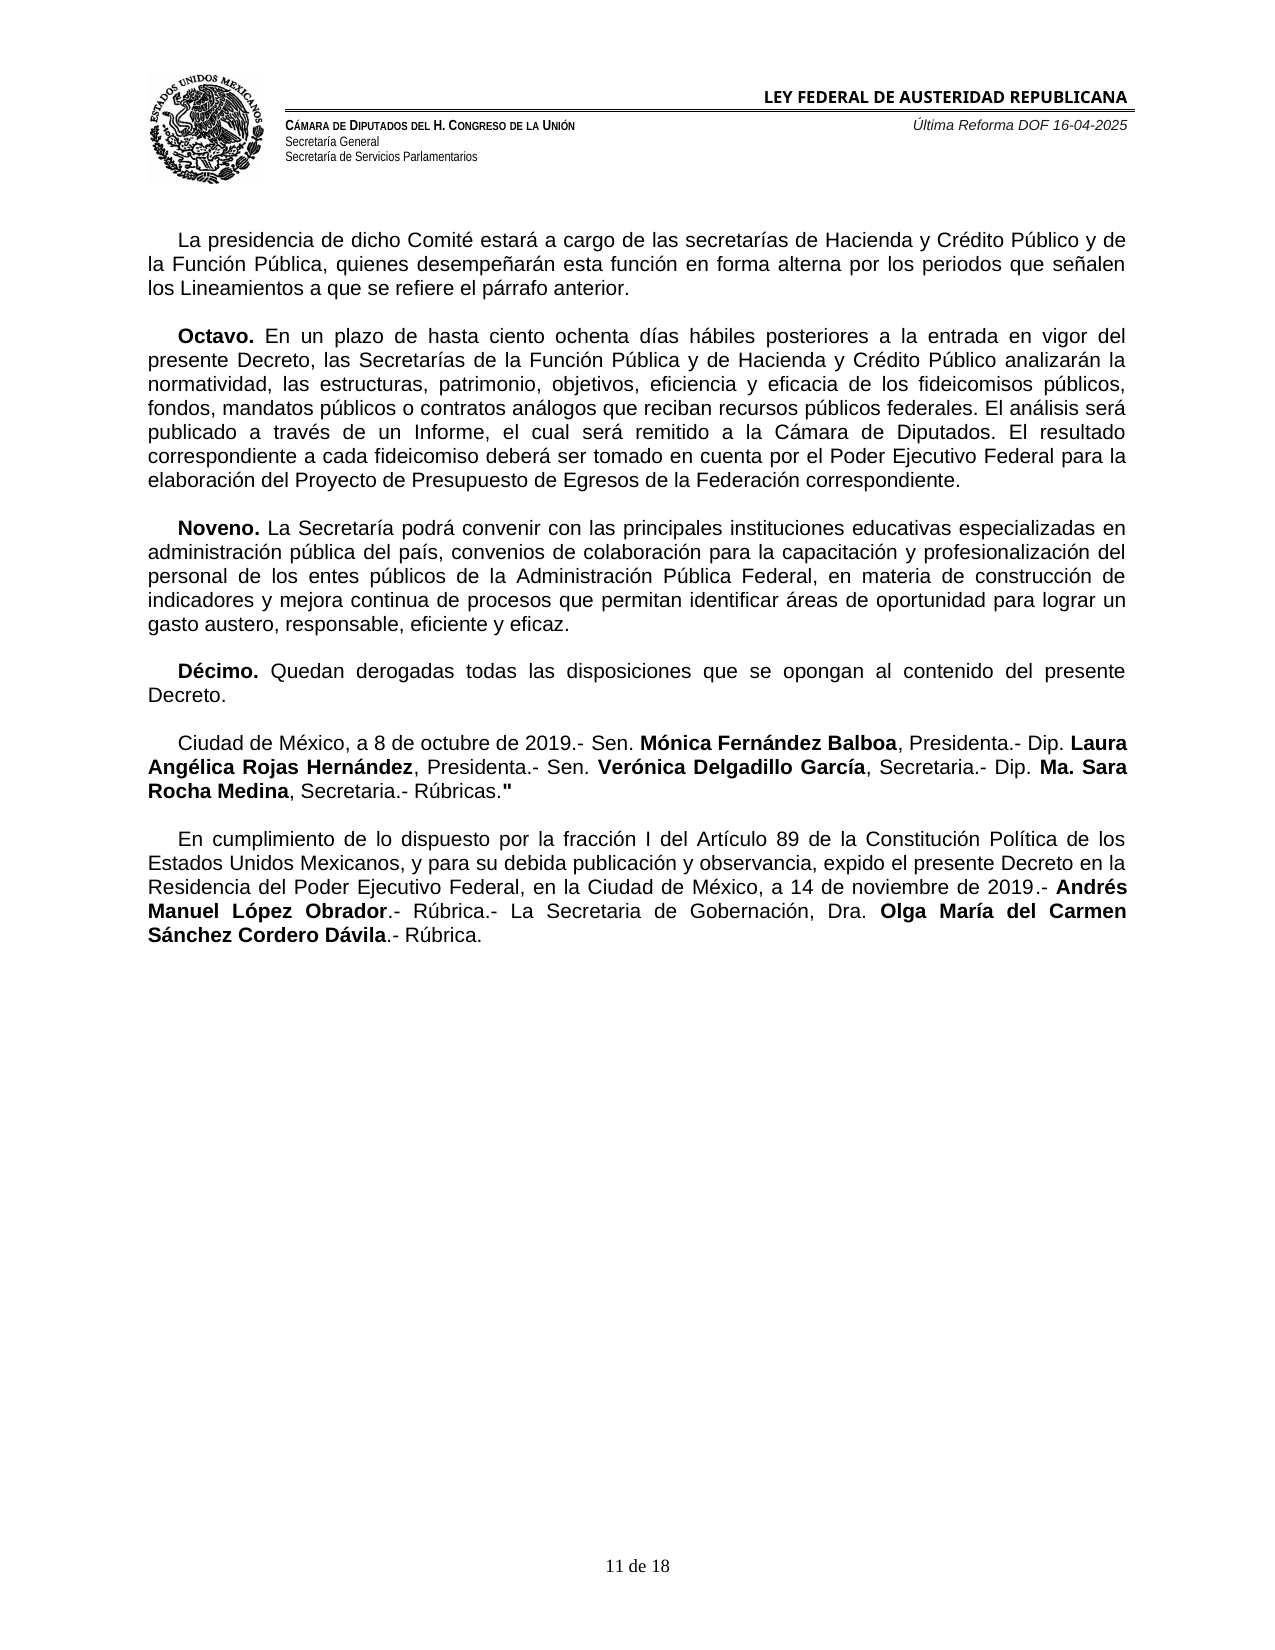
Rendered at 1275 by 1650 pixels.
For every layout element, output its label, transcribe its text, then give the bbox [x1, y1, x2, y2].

text La presidencia de dicho Comité estará a cargo de las secretarías de Hacienda y Crédito Público y de la Función Pública, quienes desempeñarán esta función en forma alterna por los periodos que señalen los Lineamientos a que se refiere el párrafo anterior. [148, 228, 1127, 300]
text Noveno. La Secretaría podrá convenir con las principales instituciones educativas especializadas en administración pública del país, convenios de colaboración para la capacitación y profesionalización del personal de los entes públicos de la Administración Pública Federal, en materia de construcción de indicadores y mejora continua de procesos que permitan identificar áreas de oportunidad para lograr un gasto austero, responsable, eficiente y eficaz. [148, 516, 1127, 635]
text En cumplimiento de lo dispuesto por la fracción I del Artículo 89 de la Constitución Política de los Estados Unidos Mexicanos, y para su debida publicación y observancia, expido el presente Decreto en la Residencia del Poder Ejecutivo Federal, en la Ciudad de México, a 14 de noviembre de 2019.- Andrés Manuel López Obrador.- Rúbrica.- La Secretaria de Gobernación, Dra. Olga María del Carmen Sánchez Cordero Dávila.- Rúbrica. [148, 827, 1127, 947]
text Octavo. En un plazo de hasta ciento ochenta días hábiles posteriores a la entrada en vigor del presente Decreto, las Secretarías de la Función Pública y de Hacienda y Crédito Público analizarán la normatividad, las estructuras, patrimonio, objetivos, eficiencia y eficacia de los fideicomisos públicos, fondos, mandatos públicos o contratos análogos que reciban recursos públicos federales. El análisis será publicado a través de un Informe, el cual será remitido a la Cámara de Diputados. El resultado correspondiente a cada fideicomiso deberá ser tomado en cuenta por el Poder Ejecutivo Federal para la elaboración del Proyecto de Presupuesto de Egresos de la Federación correspondiente. [148, 324, 1127, 492]
text Ciudad de México, a 8 de octubre de 2019.- Sen. Mónica Fernández Balboa, Presidenta.- Dip. Laura Angélica Rojas Hernández, Presidenta.- Sen. Verónica Delgadillo García, Secretaria.- Dip. Ma. Sara Rocha Medina, Secretaria.- Rúbricas." [148, 731, 1127, 803]
text Décimo. Quedan derogadas todas las disposiciones que se opongan al contenido del presente Decreto. [148, 659, 1127, 707]
